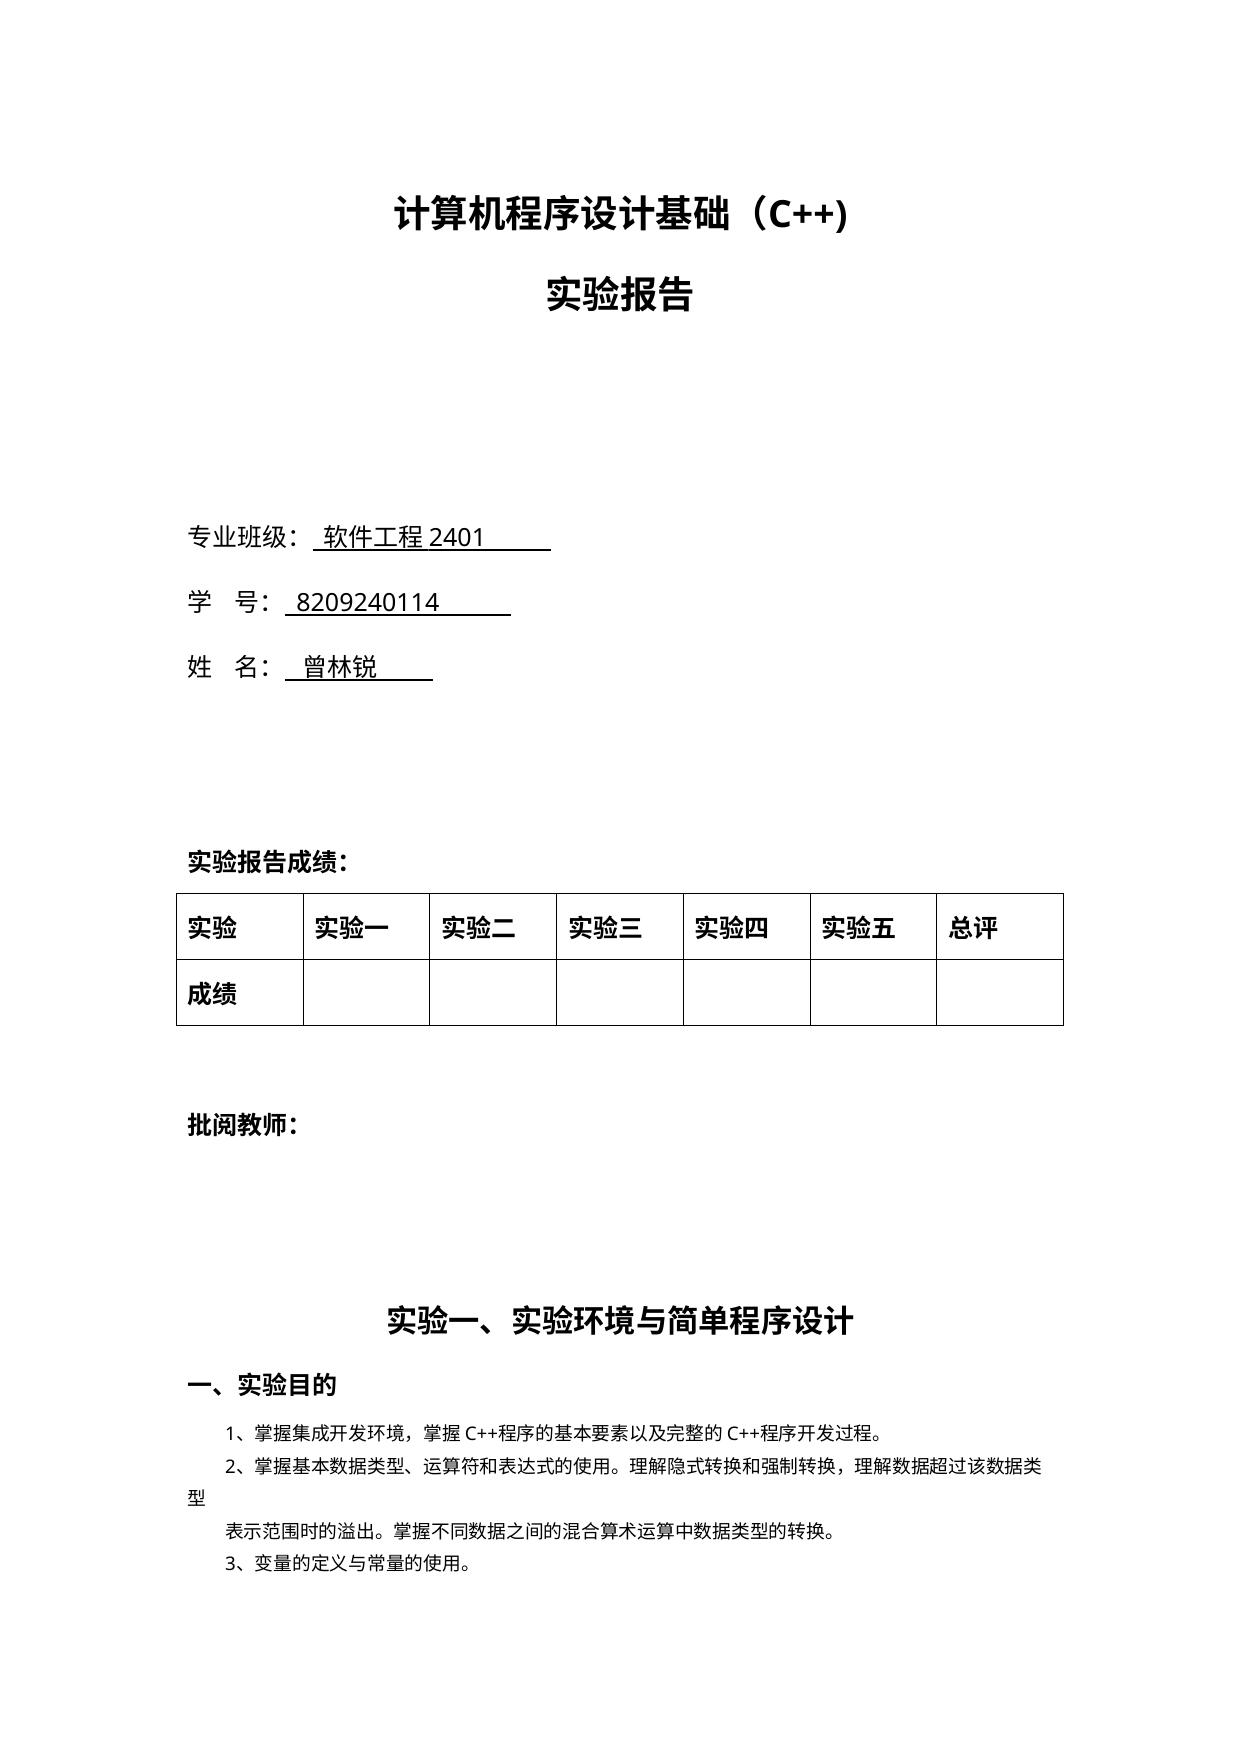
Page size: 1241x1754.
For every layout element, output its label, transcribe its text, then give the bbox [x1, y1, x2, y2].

table_header 实验一 [304, 894, 429, 959]
table_cell [937, 960, 1063, 1025]
table_cell [304, 960, 429, 1025]
table_header 实验五 [811, 894, 936, 959]
text 姓 名： 曾林锐 [187, 633, 1053, 698]
text 1、掌握集成开发环境，掌握C++程序的基本要素以及完整的C++程序开发过程。 [187, 1416, 1053, 1449]
table_cell [430, 960, 556, 1025]
table_cell [557, 960, 683, 1025]
text 专业班级： 软件工程2401 [187, 503, 1053, 568]
text 3、变量的定义与常量的使用。 [187, 1546, 1053, 1579]
text 实验报告成绩： [187, 828, 1053, 893]
table_cell [684, 960, 810, 1025]
table_header 实验 [177, 894, 303, 959]
text 学 号： 8209240114 [187, 568, 1053, 633]
table_header 总评 [937, 894, 1063, 959]
text 批阅教师： [187, 1091, 1053, 1156]
text 计算机程序设计基础（C++) [187, 178, 1053, 243]
text 实验报告 [187, 259, 1053, 324]
table_header 实验三 [557, 894, 683, 959]
text 2、掌握基本数据类型、运算符和表达式的使用。理解隐式转换和强制转换，理解数据超过该数据类型 [187, 1449, 1053, 1514]
table_cell 成绩 [177, 960, 303, 1025]
text 实验一、实验环境与简单程序设计 [187, 1286, 1053, 1351]
table_cell [811, 960, 936, 1025]
table_header 实验四 [684, 894, 810, 959]
text 一、实验目的 [187, 1351, 1053, 1416]
text 表示范围时的溢出。掌握不同数据之间的混合算术运算中数据类型的转换。 [187, 1514, 1053, 1546]
table_header 实验二 [430, 894, 556, 959]
